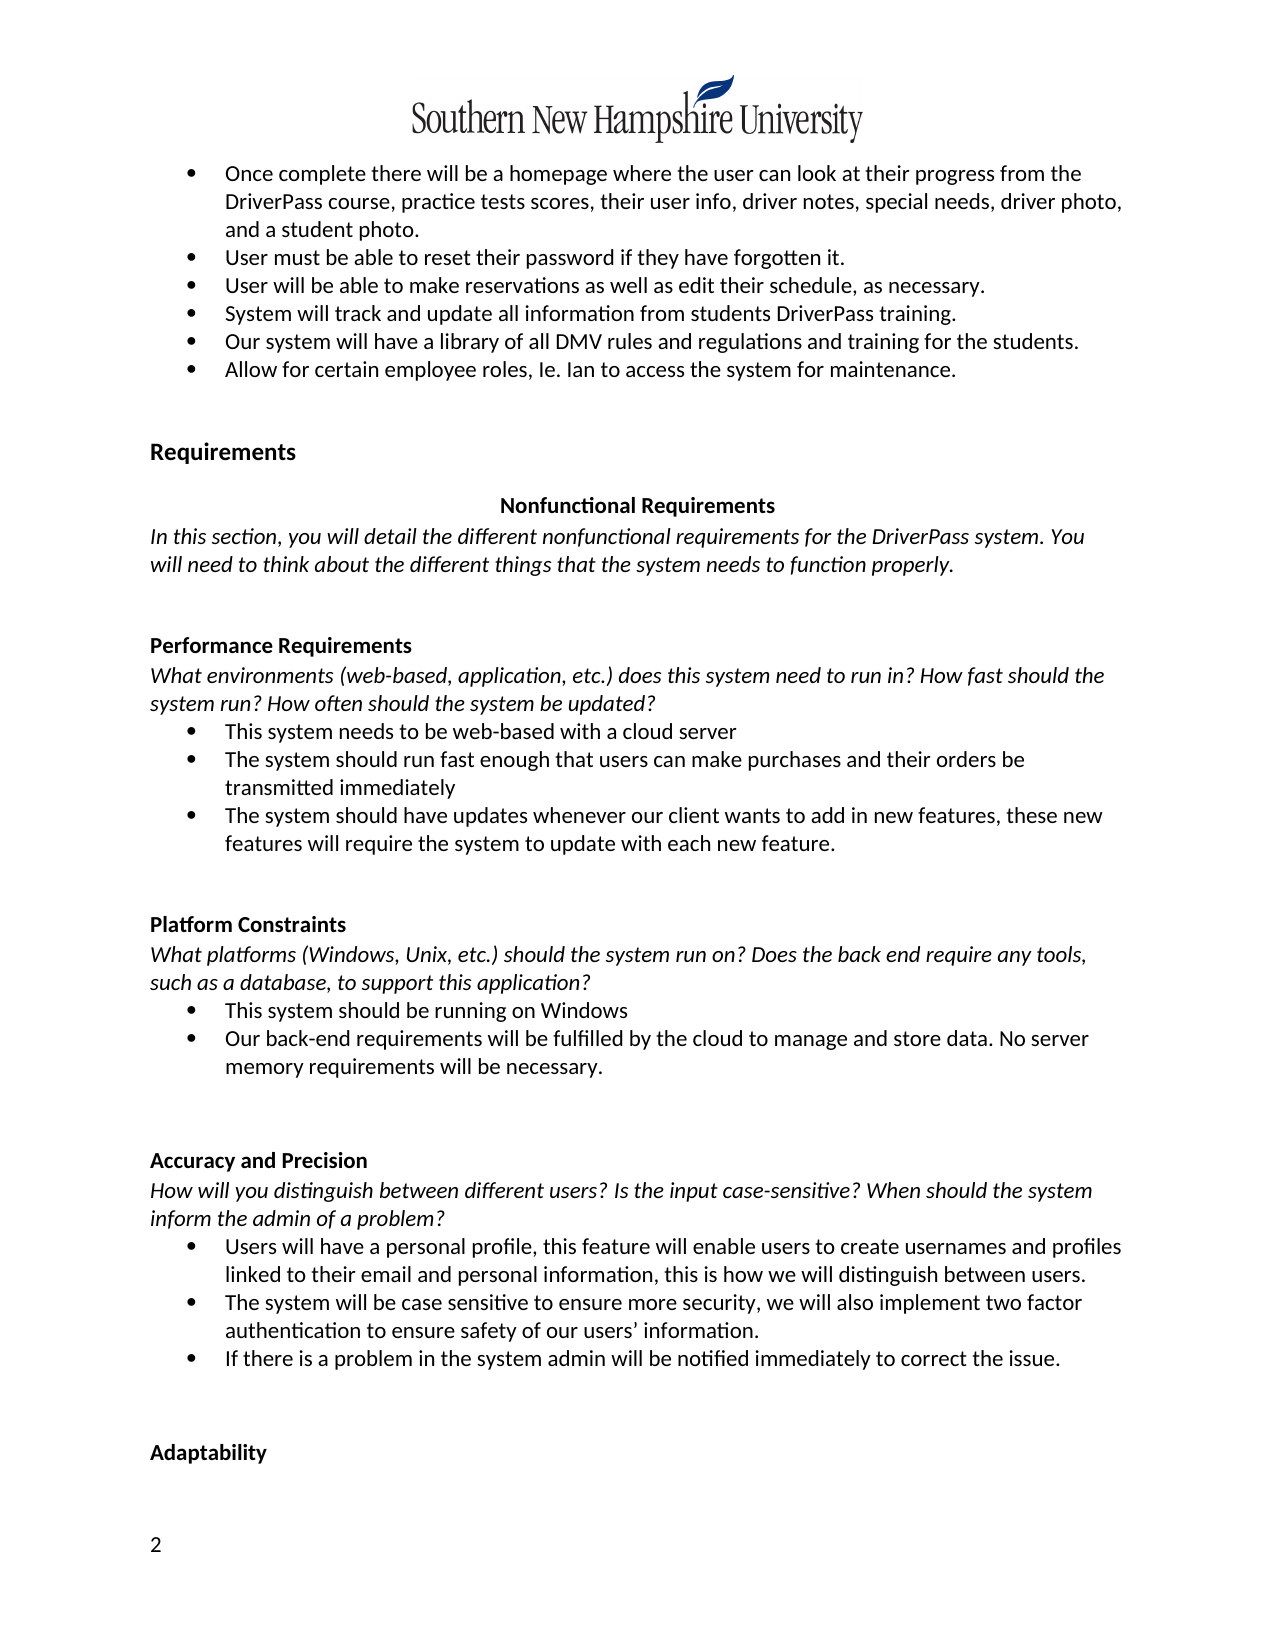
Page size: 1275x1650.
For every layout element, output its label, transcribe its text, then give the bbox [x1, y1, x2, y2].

subtitle Nonfunctional Requirements [150, 492, 1125, 519]
list Our back-end requirements will be fulfilled by the cloud to manage and store data. No server memory requirements will be necessary. [187, 1024, 1125, 1081]
text What platforms (Windows, Unix, etc.) should the system run on? Does the back end require any tools, such as a database, to support this application? [150, 940, 1125, 996]
list Users will have a personal profile, this feature will enable users to create usernames and profiles linked to their email and personal information, this is how we will distinguish between users. [187, 1232, 1125, 1288]
list System will track and update all information from students DriverPass training. [187, 299, 1125, 327]
subtitle Accuracy and Precision [150, 1146, 1125, 1174]
subtitle Adaptability [150, 1438, 1125, 1466]
text What environments (web-based, application, etc.) does this system need to run in? How fast should the system run? How often should the system be updated? [150, 661, 1125, 717]
list If there is a problem in the system admin will be notified immediately to correct the issue. [187, 1344, 1125, 1372]
list Our system will have a library of all DMV rules and regulations and training for the students. [187, 327, 1125, 355]
list The system will be case sensitive to ensure more security, we will also implement two factor authentication to ensure safety of our users’ information. [187, 1288, 1125, 1344]
subtitle Platform Constraints [150, 910, 1125, 938]
list This system needs to be web-based with a cloud server [187, 717, 1125, 745]
list This system should be running on Windows [187, 996, 1125, 1024]
list The system should run fast enough that users can make purchases and their orders be transmitted immediately [187, 745, 1125, 801]
subtitle Requirements [150, 436, 1125, 467]
text In this section, you will detail the different nonfunctional requirements for the DriverPass system. You will need to think about the different things that the system needs to function properly. [150, 522, 1125, 578]
text How will you distinguish between different users? Is the input case-sensitive? When should the system inform the admin of a problem? [150, 1176, 1125, 1232]
list Once complete there will be a homepage where the user can look at their progress from the DriverPass course, practice tests scores, their user info, driver notes, special needs, driver photo, and a student photo. [187, 159, 1125, 243]
list User will be able to make reservations as well as edit their schedule, as necessary. [187, 271, 1125, 299]
picture [412, 75, 863, 143]
list Allow for certain employee roles, Ie. Ian to access the system for maintenance. [187, 355, 1125, 383]
list User must be able to reset their password if they have forgotten it. [187, 243, 1125, 271]
subtitle Performance Requirements [150, 631, 1125, 659]
list The system should have updates whenever our client wants to add in new features, these new features will require the system to update with each new feature. [187, 801, 1125, 857]
